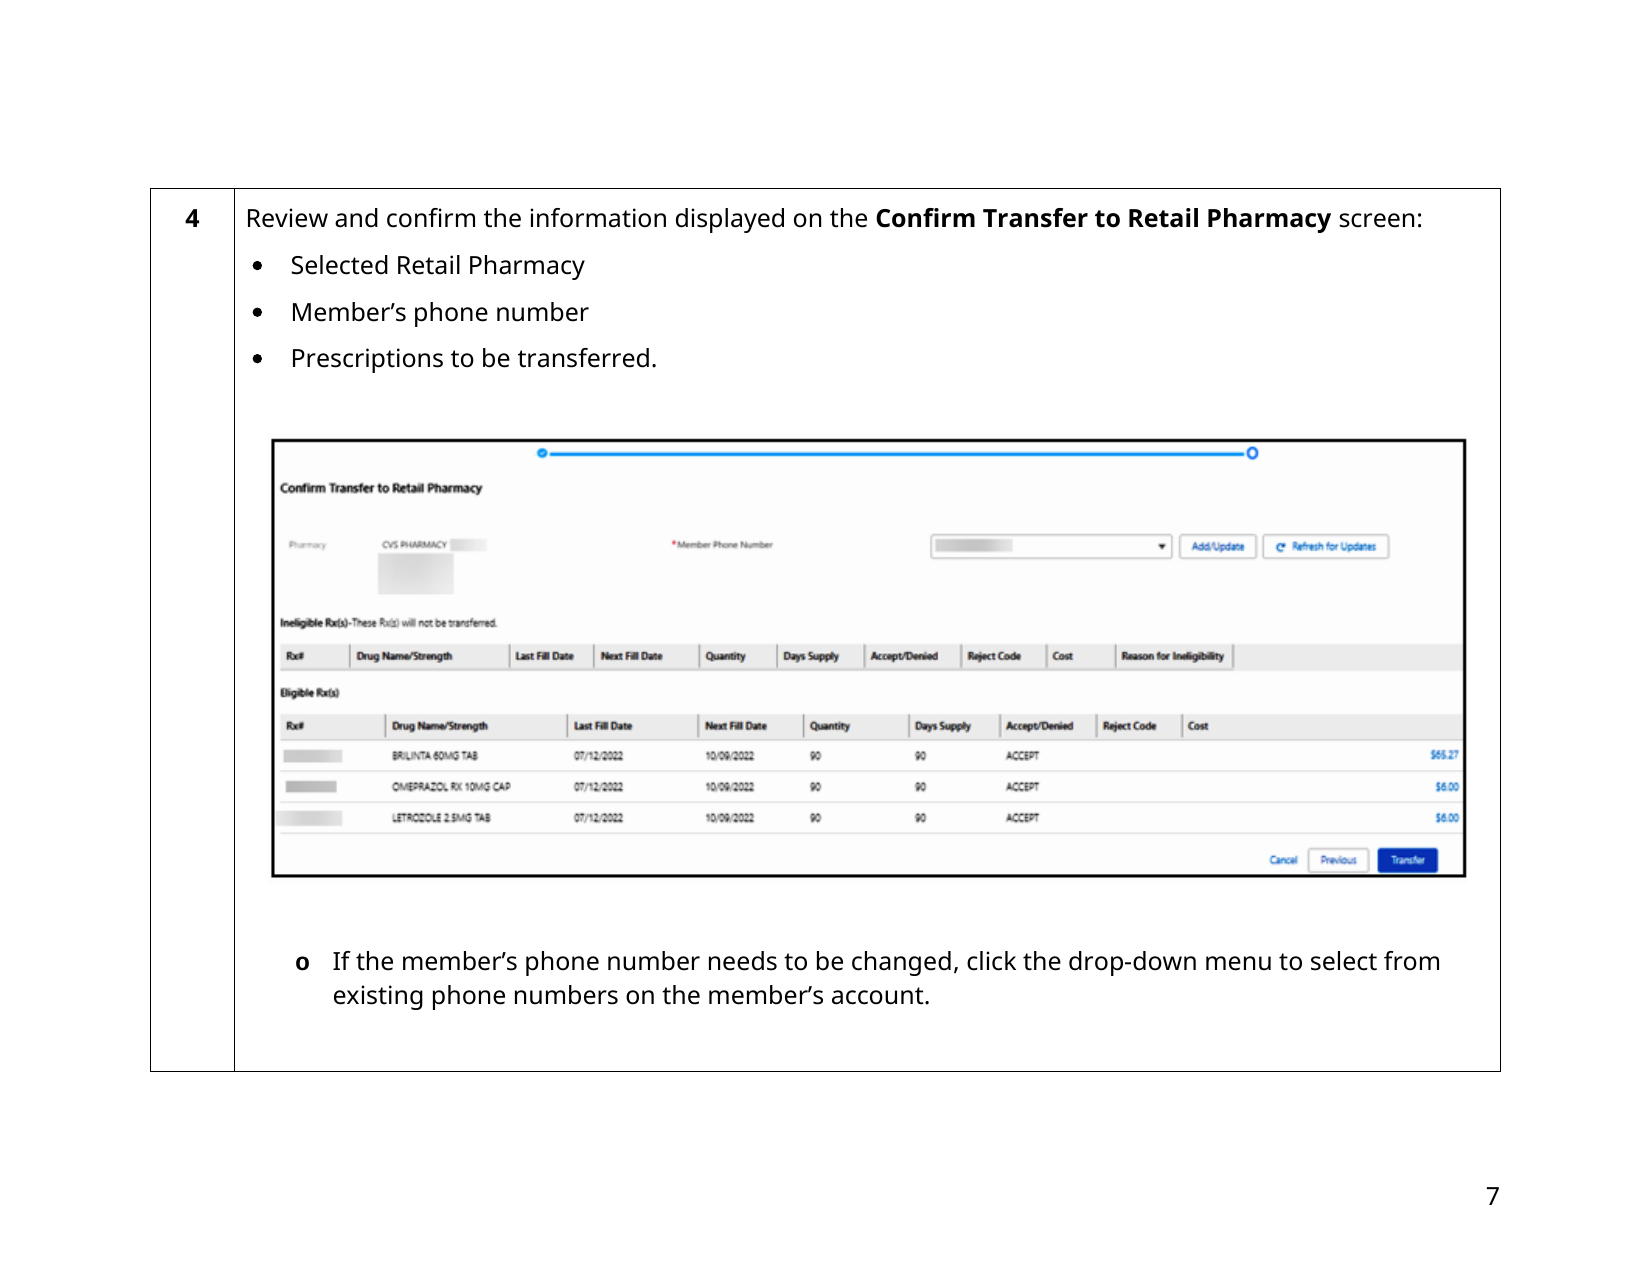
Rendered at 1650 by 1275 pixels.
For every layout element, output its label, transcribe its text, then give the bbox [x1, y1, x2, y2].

picture [267, 433, 1468, 884]
table_cell 4 [151, 189, 234, 1071]
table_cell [235, 189, 1500, 1071]
